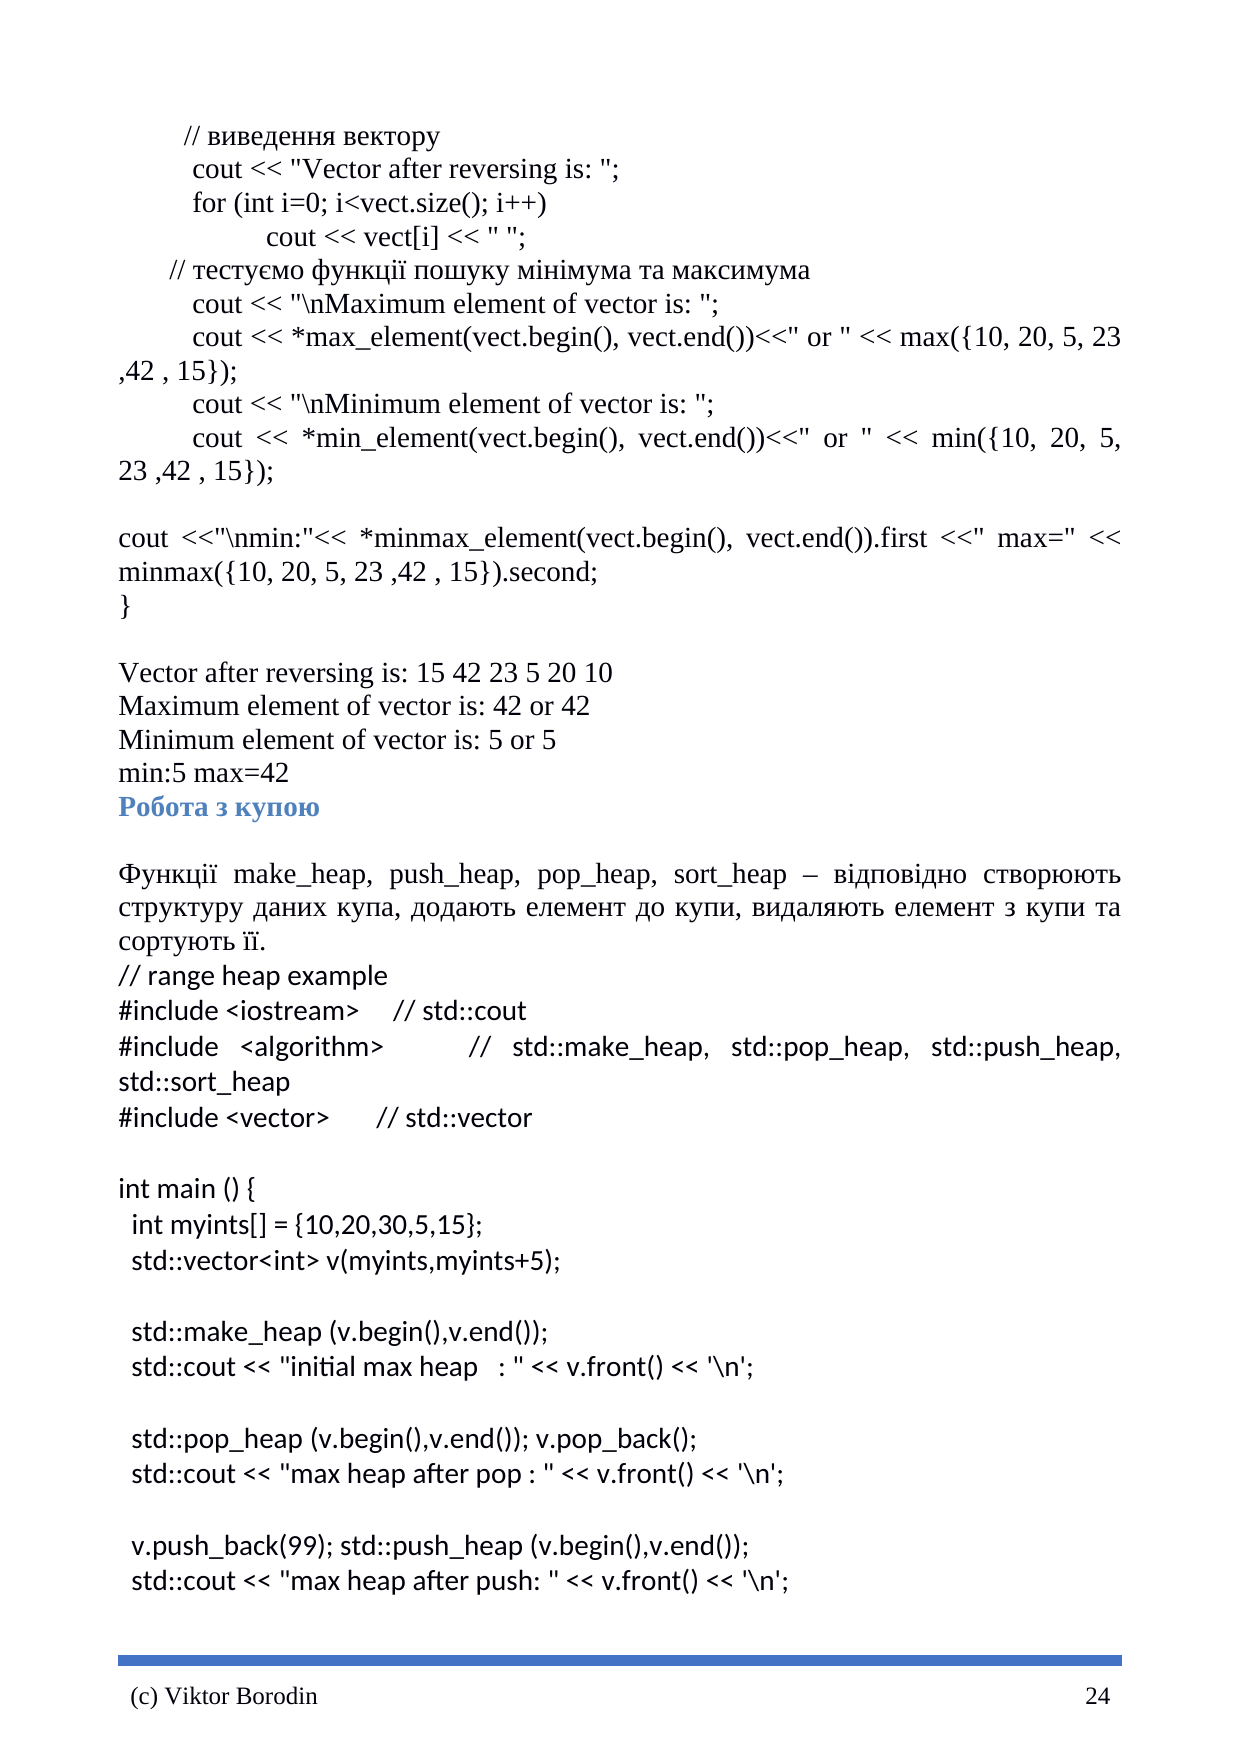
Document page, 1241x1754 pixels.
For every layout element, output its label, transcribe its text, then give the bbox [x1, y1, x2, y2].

text #include <iostream> // std::cout [118, 992, 1122, 1028]
text Vector after reversing is: 15 42 23 5 20 10 [118, 655, 1122, 688]
text Функції make_heap, push_heap, pop_heap, sort_heap – відповідно створюють структуру даних купа, додають елемент до купи, видаляють елемент з купи та сортують її. [118, 856, 1122, 957]
text #include <vector> // std::vector [118, 1099, 1122, 1135]
text std::pop_heap (v.begin(),v.end()); v.pop_back(); [118, 1420, 1122, 1455]
text Minimum element of vector is: 5 or 5 [118, 722, 1122, 755]
text for (int i=0; i<vect.size(); i++) [118, 185, 1122, 219]
text cout << "\nMinimum element of vector is: "; [118, 386, 1122, 420]
text // range heap example [118, 957, 1122, 992]
text cout << "Vector after reversing is: "; [118, 152, 1122, 185]
text std::cout << "max heap after push: " << v.front() << '\n'; [118, 1562, 1122, 1598]
text cout <<"\nmin:"<< *minmax_element(vect.begin(), vect.end()).first <<" max=" << minmax({10, 20, 5, 23 ,42 , 15}).second; [118, 521, 1122, 588]
text Maximum element of vector is: 42 or 42 [118, 688, 1122, 722]
text std::cout << "initial max heap : " << v.front() << '\n'; [118, 1348, 1122, 1384]
text std::vector<int> v(myints,myints+5); [118, 1242, 1122, 1277]
text // виведення вектору [118, 118, 1122, 152]
text // тестуємо функції пошуку мінімума та максимума [118, 252, 1122, 286]
text cout << "\nMaximum element of vector is: "; [118, 286, 1122, 319]
text min:5 max=42 [118, 755, 1122, 789]
text std::cout << "max heap after pop : " << v.front() << '\n'; [118, 1455, 1122, 1491]
text v.push_back(99); std::push_heap (v.begin(),v.end()); [118, 1527, 1122, 1562]
text cout << *min_element(vect.begin(), vect.end())<<" or " << min({10, 20, 5, 23 ,42 , 15}); [118, 420, 1122, 487]
text cout << vect[i] << " "; [118, 219, 1122, 252]
text std::make_heap (v.begin(),v.end()); [118, 1313, 1122, 1348]
text int myints[] = {10,20,30,5,15}; [118, 1206, 1122, 1242]
subtitle Робота з купою [118, 789, 1122, 822]
text cout << *max_element(vect.begin(), vect.end())<<" or " << max({10, 20, 5, 23 ,42 , 15}); [118, 319, 1122, 386]
text } [118, 588, 1122, 621]
text #include <algorithm> // std::make_heap, std::pop_heap, std::push_heap, std::sort_heap [118, 1028, 1122, 1099]
text int main () { [118, 1170, 1122, 1206]
